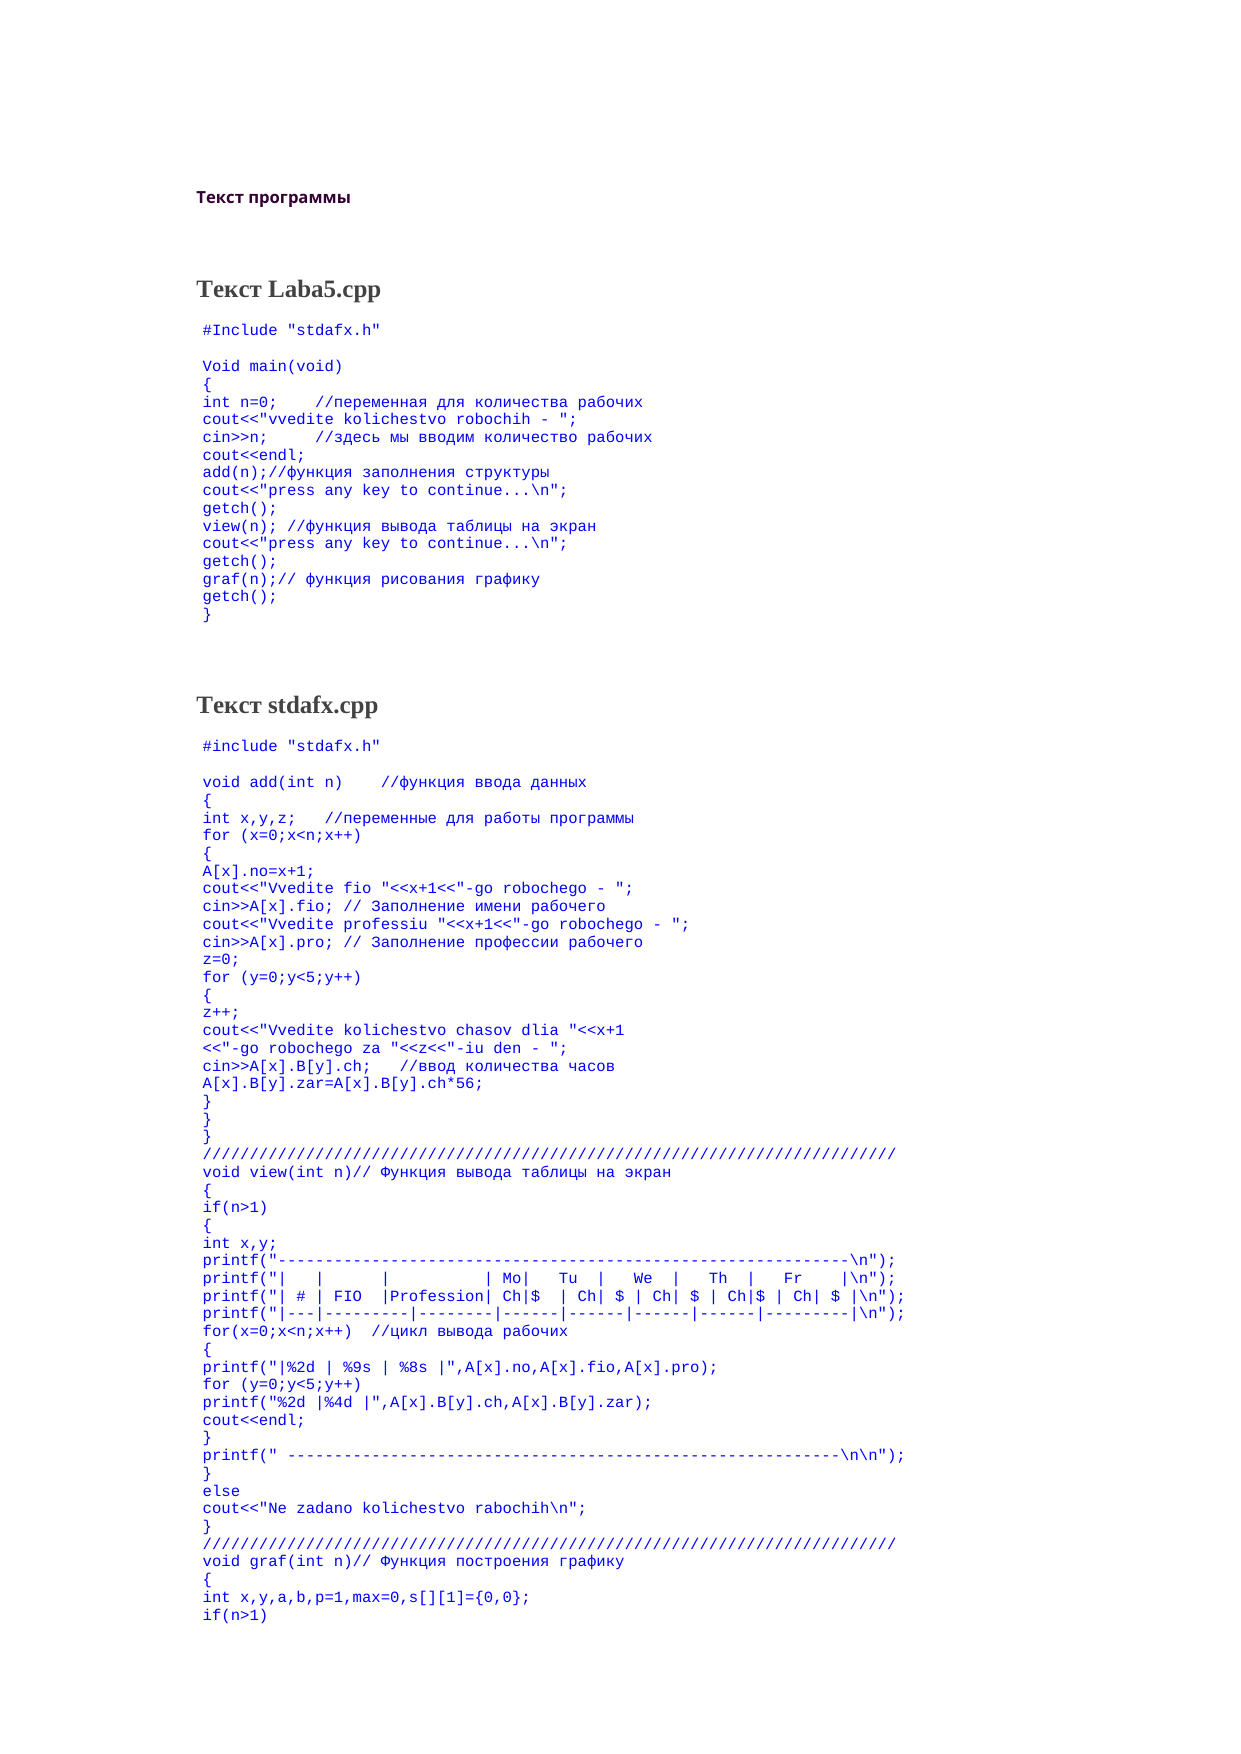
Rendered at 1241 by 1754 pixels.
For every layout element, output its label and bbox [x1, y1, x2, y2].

table_header [176, 118, 1150, 1626]
